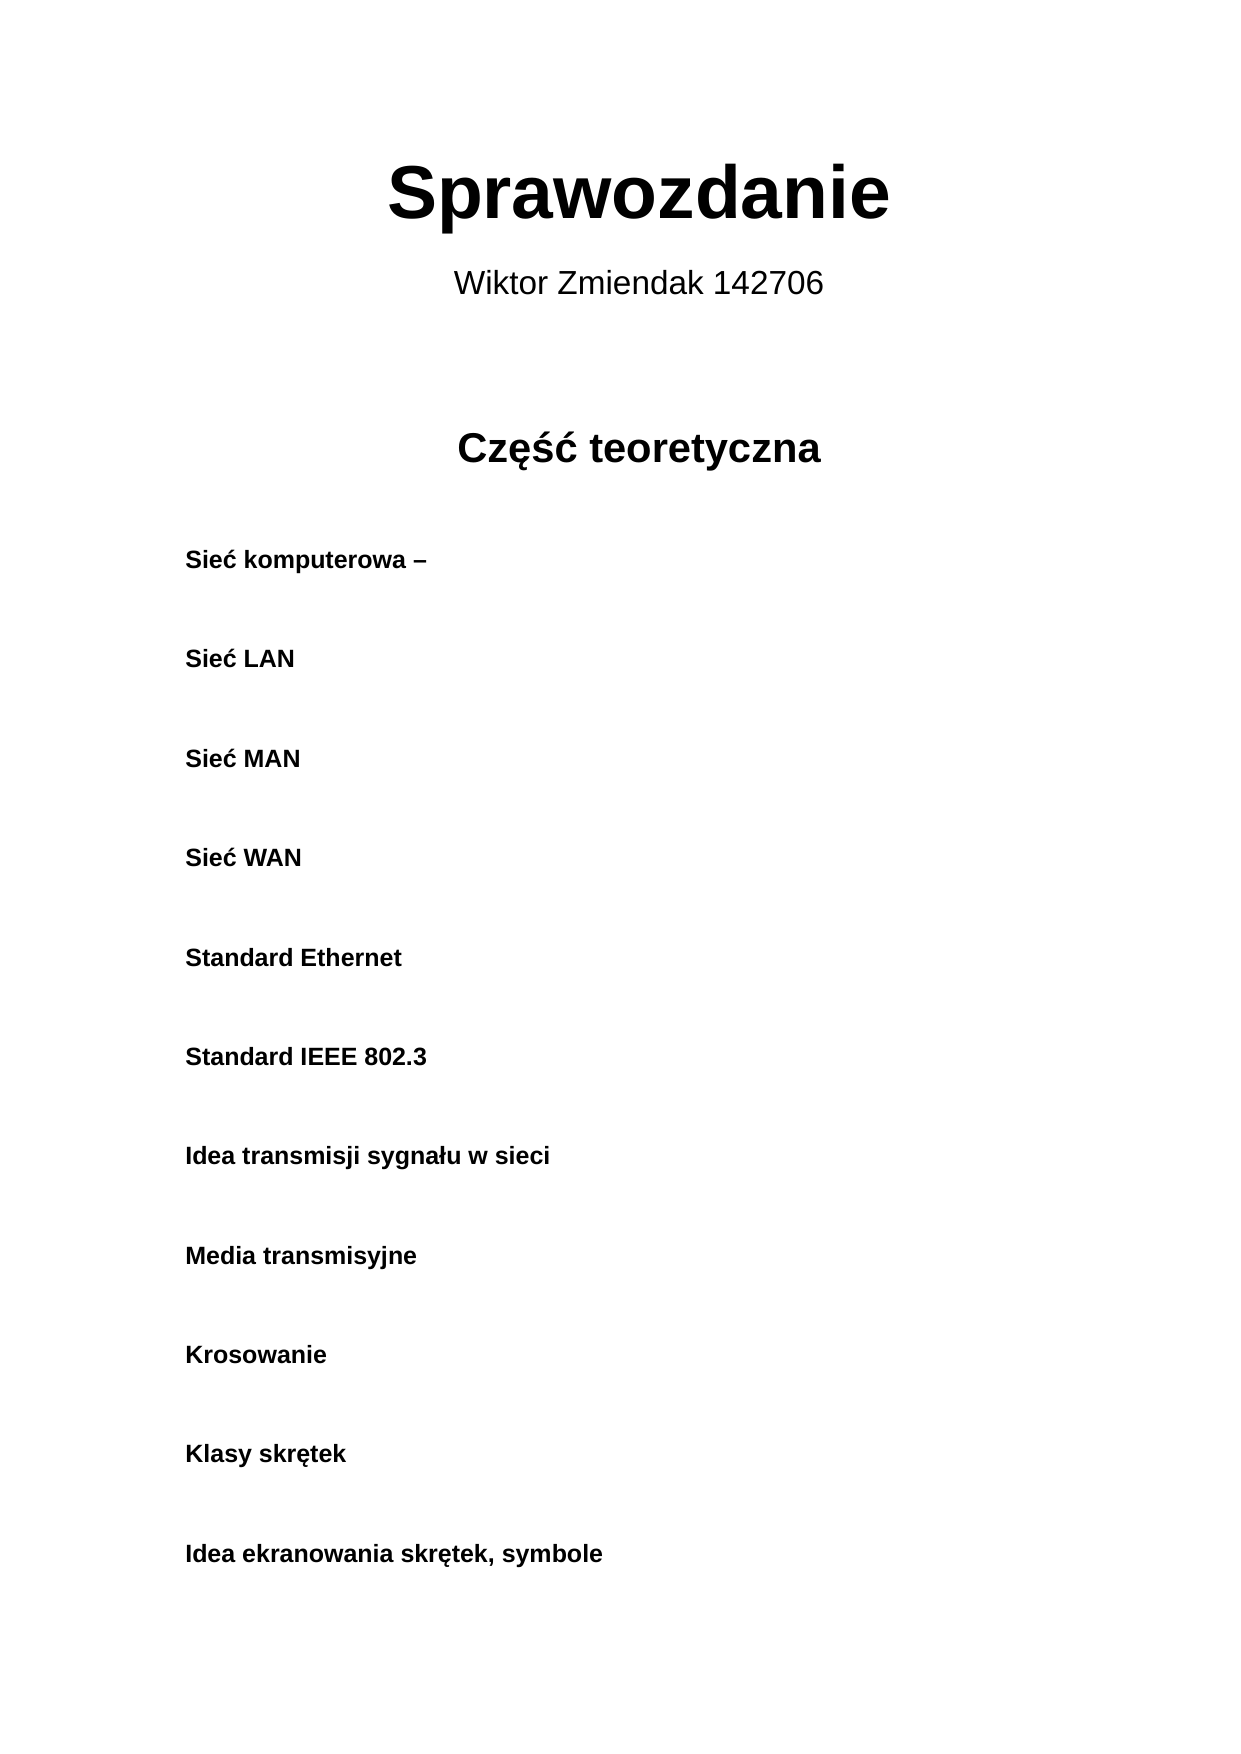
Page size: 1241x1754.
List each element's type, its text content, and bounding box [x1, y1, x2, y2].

text Standard IEEE 802.3 [185, 1042, 1093, 1071]
text Sprawozdanie [185, 148, 1093, 234]
text Krosowanie [185, 1340, 1093, 1369]
text Sieć WAN [185, 843, 1093, 872]
text Media transmisyjne [185, 1241, 1093, 1269]
text Sieć MAN [185, 744, 1093, 773]
text Wiktor Zmiendak 142706 [185, 263, 1093, 302]
text Klasy skrętek [185, 1439, 1093, 1468]
text Idea transmisji sygnału w sieci [185, 1141, 1093, 1170]
text Sieć komputerowa – [185, 545, 1093, 574]
text Sieć LAN [185, 644, 1093, 673]
text Standard Ethernet [185, 943, 1093, 971]
text Idea ekranowania skrętek, symbole [185, 1539, 1093, 1568]
text Część teoretyczna [185, 424, 1093, 472]
